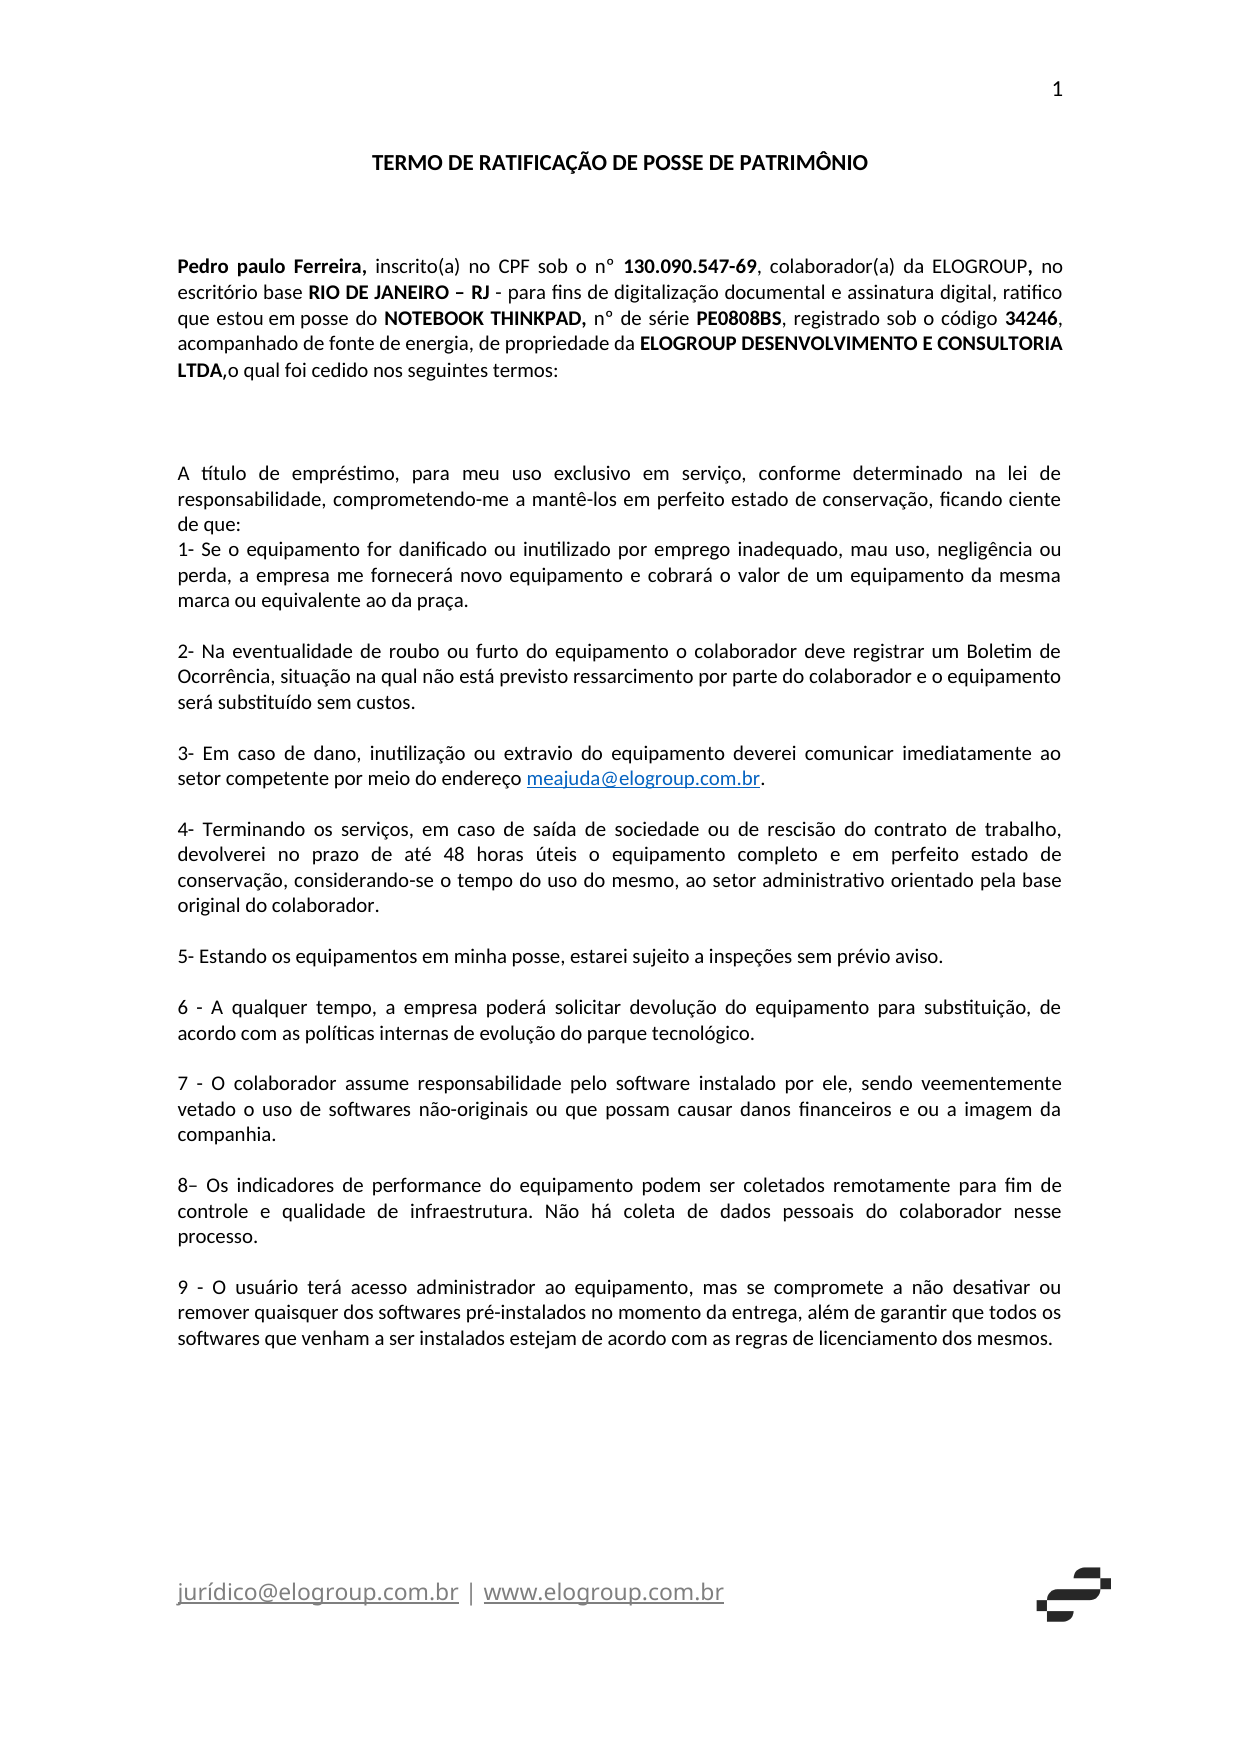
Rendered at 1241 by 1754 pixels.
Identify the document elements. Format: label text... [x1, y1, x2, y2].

text 3- Em caso de dano, inutilização ou extravio do equipamento deverei comunicar imediatamente ao setor competente por meio do endereço meajuda@elogroup.com.br. [177, 740, 1063, 791]
text Pedro paulo Ferreira, inscrito(a) no CPF sob o nº 130.090.547-69, colaborador(a) da ELOGROUP, no escritório base RIO DE JANEIRO – RJ - para fins de digitalização documental e assinatura digital, ratifico que estou em posse do NOTEBOOK THINKPAD, nº de série PE0808BS, registrado sob o código 34246, acompanhado de fonte de energia, de propriedade da ELOGROUP DESENVOLVIMENTO E CONSULTORIA LTDA,o qual foi cedido nos seguintes termos: [177, 254, 1063, 384]
text A título de empréstimo, para meu uso exclusivo em serviço, conforme determinado na lei de responsabilidade, comprometendo-me a mantê-los em perfeito estado de conservação, ficando ciente de que: [177, 460, 1063, 537]
text 1- Se o equipamento for danificado ou inutilizado por emprego inadequado, mau uso, negligência ou perda, a empresa me fornecerá novo equipamento e cobrará o valor de um equipamento da mesma marca ou equivalente ao da praça. [177, 537, 1063, 613]
text 2- Na eventualidade de roubo ou furto do equipamento o colaborador deve registrar um Boletim de Ocorrência, situação na qual não está previsto ressarcimento por parte do colaborador e o equipamento será substituído sem custos. [177, 638, 1063, 714]
text 4- Terminando os serviços, em caso de saída de sociedade ou de rescisão do contrato de trabalho, devolverei no prazo de até 48 horas úteis o equipamento completo e em perfeito estado de conservação, considerando-se o tempo do uso do mesmo, ao setor administrativo orientado pela base original do colaborador. [177, 816, 1063, 918]
text 7 - O colaborador assume responsabilidade pelo software instalado por ele, sendo veementemente vetado o uso de softwares não-originais ou que possam causar danos financeiros e ou a imagem da companhia. [177, 1071, 1063, 1147]
text 9 - O usuário terá acesso administrador ao equipamento, mas se compromete a não desativar ou remover quaisquer dos softwares pré-instalados no momento da entrega, além de garantir que todos os softwares que venham a ser instalados estejam de acordo com as regras de licenciamento dos mesmos. [177, 1274, 1063, 1350]
text 8– Os indicadores de performance do equipamento podem ser coletados remotamente para fim de controle e qualidade de infraestrutura. Não há coleta de dados pessoais do colaborador nesse processo. [177, 1172, 1063, 1249]
text 5- Estando os equipamentos em minha posse, estarei sujeito a inspeções sem prévio aviso. [177, 943, 1063, 969]
text TERMO DE RATIFICAÇÃO DE POSSE DE PATRIMÔNIO [177, 148, 1063, 176]
picture [1036, 1567, 1111, 1622]
text 6 - A qualquer tempo, a empresa poderá solicitar devolução do equipamento para substituição, de acordo com as políticas internas de evolução do parque tecnológico. [177, 994, 1063, 1045]
